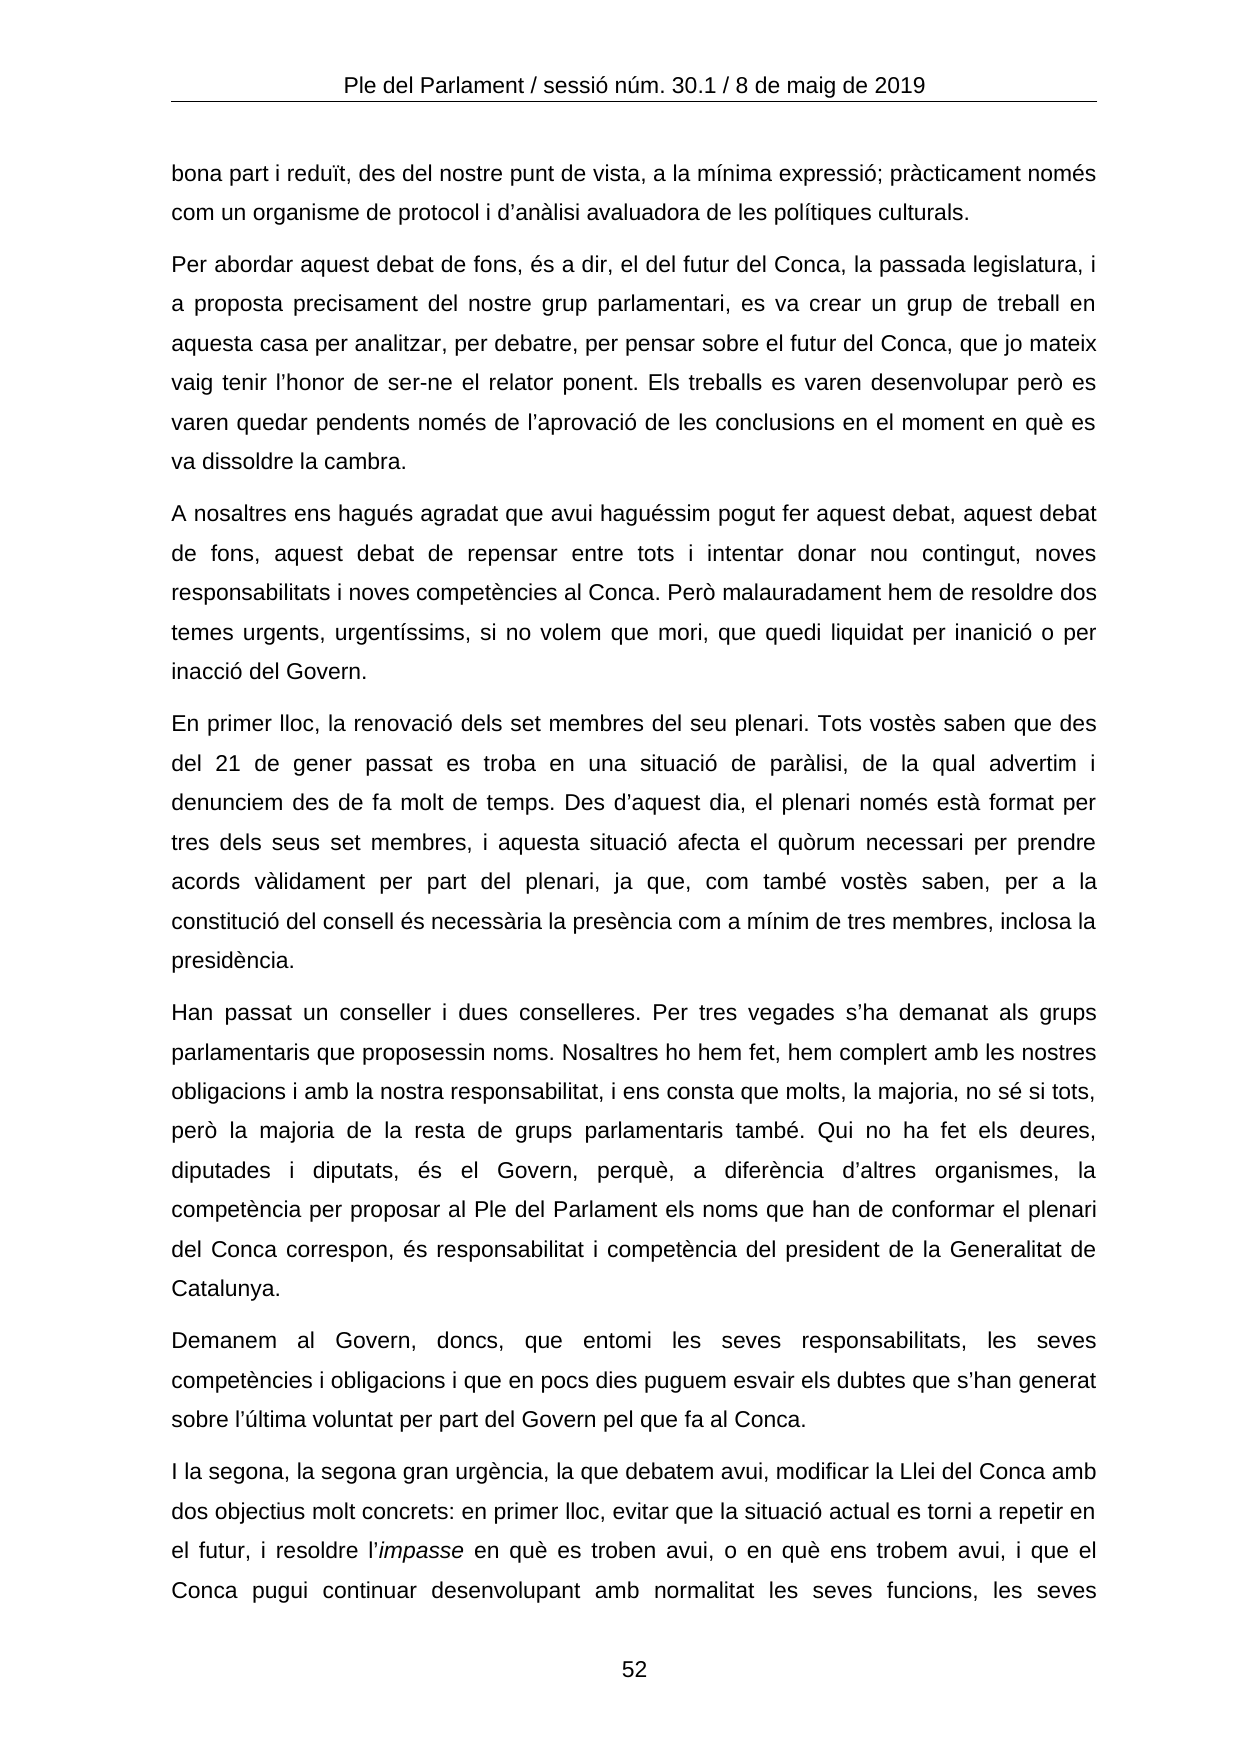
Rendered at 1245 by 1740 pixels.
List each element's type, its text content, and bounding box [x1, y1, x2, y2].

text Han passat un conseller i dues conselleres. Per tres vegades s’ha demanat als grups parlamentaris que proposessin noms. Nosaltres ho hem fet, hem complert amb les nostres obligacions i amb la nostra responsabilitat, i ens consta que molts, la majoria, no sé si tots, però la majoria de la resta de grups parlamentaris també. Qui no ha fet els deures, diputades i diputats, és el Govern, perquè, a diferència d’altres organismes, la competència per proposar al Ple del Parlament els noms que han de conformar el plenari del Conca correspon, és responsabilitat i competència del president de la Generalitat de Catalunya. [171, 999, 1097, 1302]
text En primer lloc, la renovació dels set membres del seu plenari. Tots vostès saben que des del 21 de gener passat es troba en una situació de paràlisi, de la qual advertim i denunciem des de fa molt de temps. Des d’aquest dia, el plenari només està format per tres dels seus set membres, i aquesta situació afecta el quòrum necessari per prendre acords vàlidament per part del plenari, ja que, com també vostès saben, per a la constitució del consell és necessària la presència com a mínim de tres membres, inclosa la presidència. [171, 710, 1097, 973]
text Demanem al Govern, doncs, que entomi les seves responsabilitats, les seves competències i obligacions i que en pocs dies puguem esvair els dubtes que s’han generat sobre l’última voluntat per part del Govern pel que fa al Conca. [171, 1327, 1097, 1433]
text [171, 1458, 1097, 1603]
text Per abordar aquest debat de fons, és a dir, el del futur del Conca, la passada legislatura, i a proposta precisament del nostre grup parlamentari, es va crear un grup de treball en aquesta casa per analitzar, per debatre, per pensar sobre el futur del Conca, que jo mateix vaig tenir l’honor de ser-ne el relator ponent. Els treballs es varen desenvolupar però es varen quedar pendents només de l’aprovació de les conclusions en el moment en què es va dissoldre la cambra. [171, 251, 1097, 475]
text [171, 159, 1097, 225]
text A nosaltres ens hagués agradat que avui haguéssim pogut fer aquest debat, aquest debat de fons, aquest debat de repensar entre tots i intentar donar nou contingut, noves responsabilitats i noves competències al Conca. Però malauradament hem de resoldre dos temes urgents, urgentíssims, si no volem que mori, que quedi liquidat per inanició o per inacció del Govern. [171, 500, 1097, 684]
